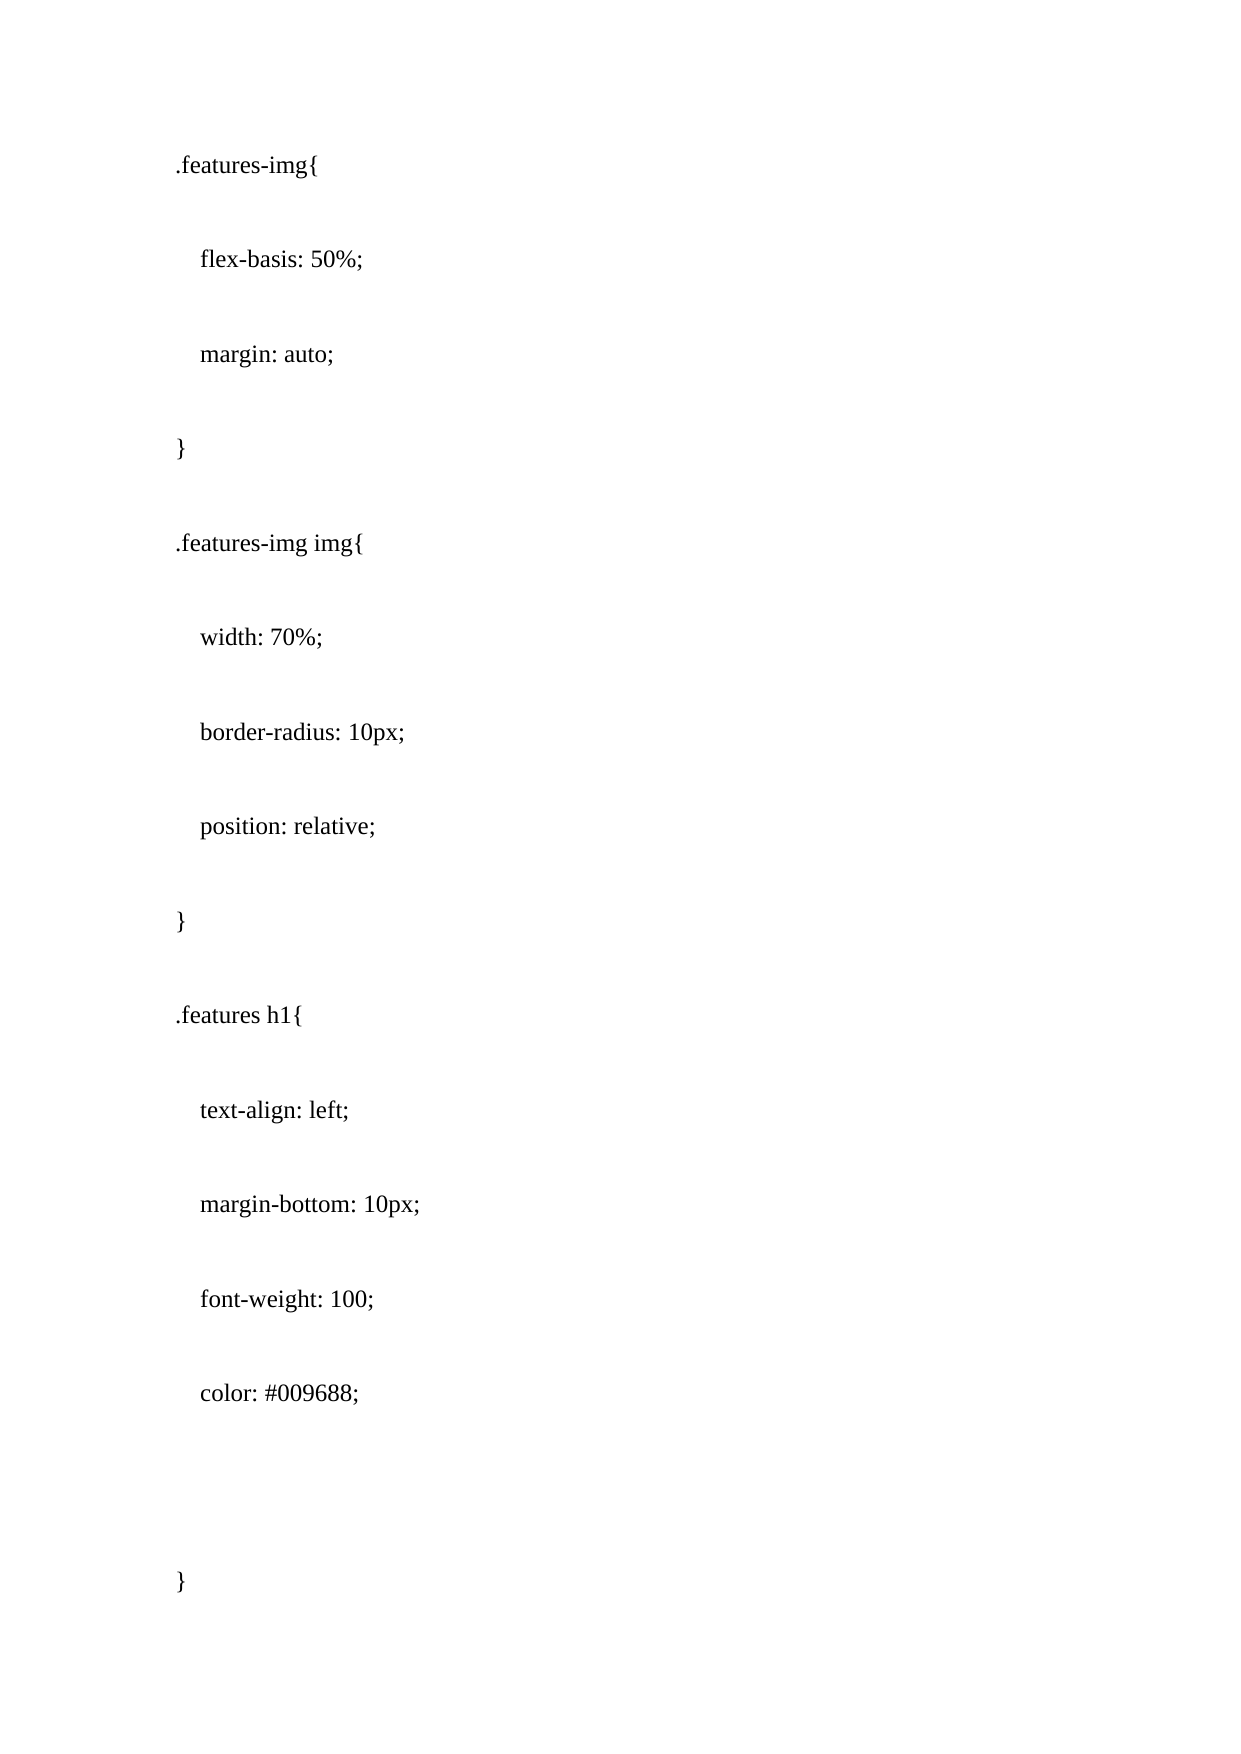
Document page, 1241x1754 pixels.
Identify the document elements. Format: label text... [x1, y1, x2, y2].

text } [150, 1566, 1040, 1595]
text } [150, 906, 1040, 934]
text color: #009688; [150, 1378, 1040, 1407]
text } [150, 433, 1040, 462]
text margin: auto; [150, 339, 1040, 368]
text flex-basis: 50%; [150, 244, 1040, 273]
text .features-img{ [150, 150, 1040, 179]
text position: relative; [150, 811, 1040, 840]
text .features-img img{ [150, 528, 1040, 557]
text text-align: left; [150, 1095, 1040, 1123]
text margin-bottom: 10px; [150, 1189, 1040, 1218]
text border-radius: 10px; [150, 717, 1040, 746]
text font-weight: 100; [150, 1284, 1040, 1312]
text width: 70%; [150, 622, 1040, 651]
text .features h1{ [150, 1000, 1040, 1029]
